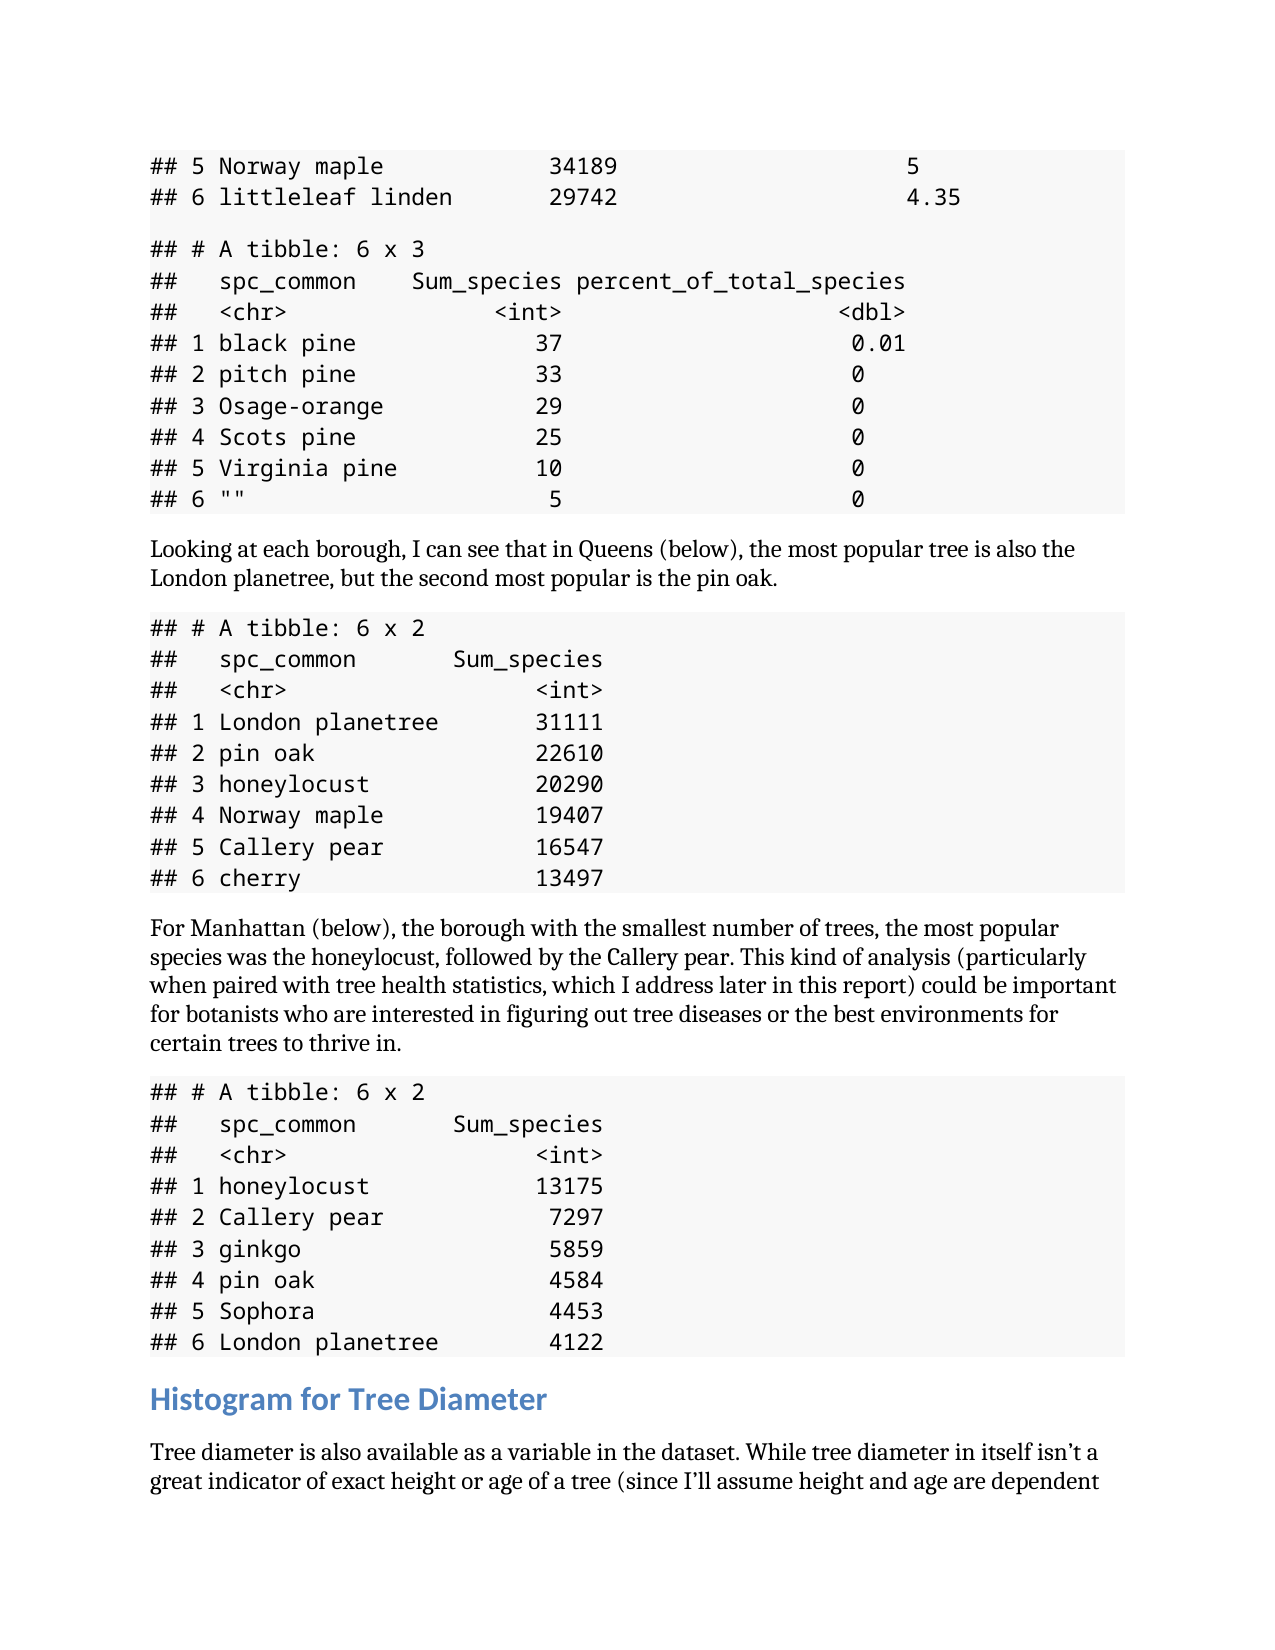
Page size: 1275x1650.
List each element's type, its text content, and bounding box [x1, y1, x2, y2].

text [150, 1438, 1125, 1495]
text ## # A tibble: 6 x 2 ## spc_common Sum_species ## <chr> <int> ## 1 London planetree 31111 ## 2 pin oak 22610 ## 3 honeylocust 20290 ## 4 Norway maple 19407 ## 5 Callery pear 16547 ## 6 cherry 13497 [150, 612, 1125, 893]
subtitle Histogram for Tree Diameter [150, 1378, 1125, 1419]
text ## # A tibble: 6 x 2 ## spc_common Sum_species ## <chr> <int> ## 1 honeylocust 13175 ## 2 Callery pear 7297 ## 3 ginkgo 5859 ## 4 pin oak 4584 ## 5 Sophora 4453 ## 6 London planetree 4122 [150, 1076, 1125, 1357]
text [150, 150, 1125, 212]
text Looking at each borough, I can see that in Queens (below), the most popular tree is also the London planetree, but the second most popular is the pin oak. [150, 535, 1125, 593]
text ## # A tibble: 6 x 3 ## spc_common Sum_species percent_of_total_species ## <chr> <int> <dbl> ## 1 black pine 37 0.01 ## 2 pitch pine 33 0 ## 3 Osage-orange 29 0 ## 4 Scots pine 25 0 ## 5 Virginia pine 10 0 ## 6 "" 5 0 [150, 233, 1125, 514]
text For Manhattan (below), the borough with the smallest number of trees, the most popular species was the honeylocust, followed by the Callery pear. This kind of analysis (particularly when paired with tree health statistics, which I address later in this report) could be important for botanists who are interested in figuring out tree diseases or the best environments for certain trees to thrive in. [150, 914, 1125, 1057]
